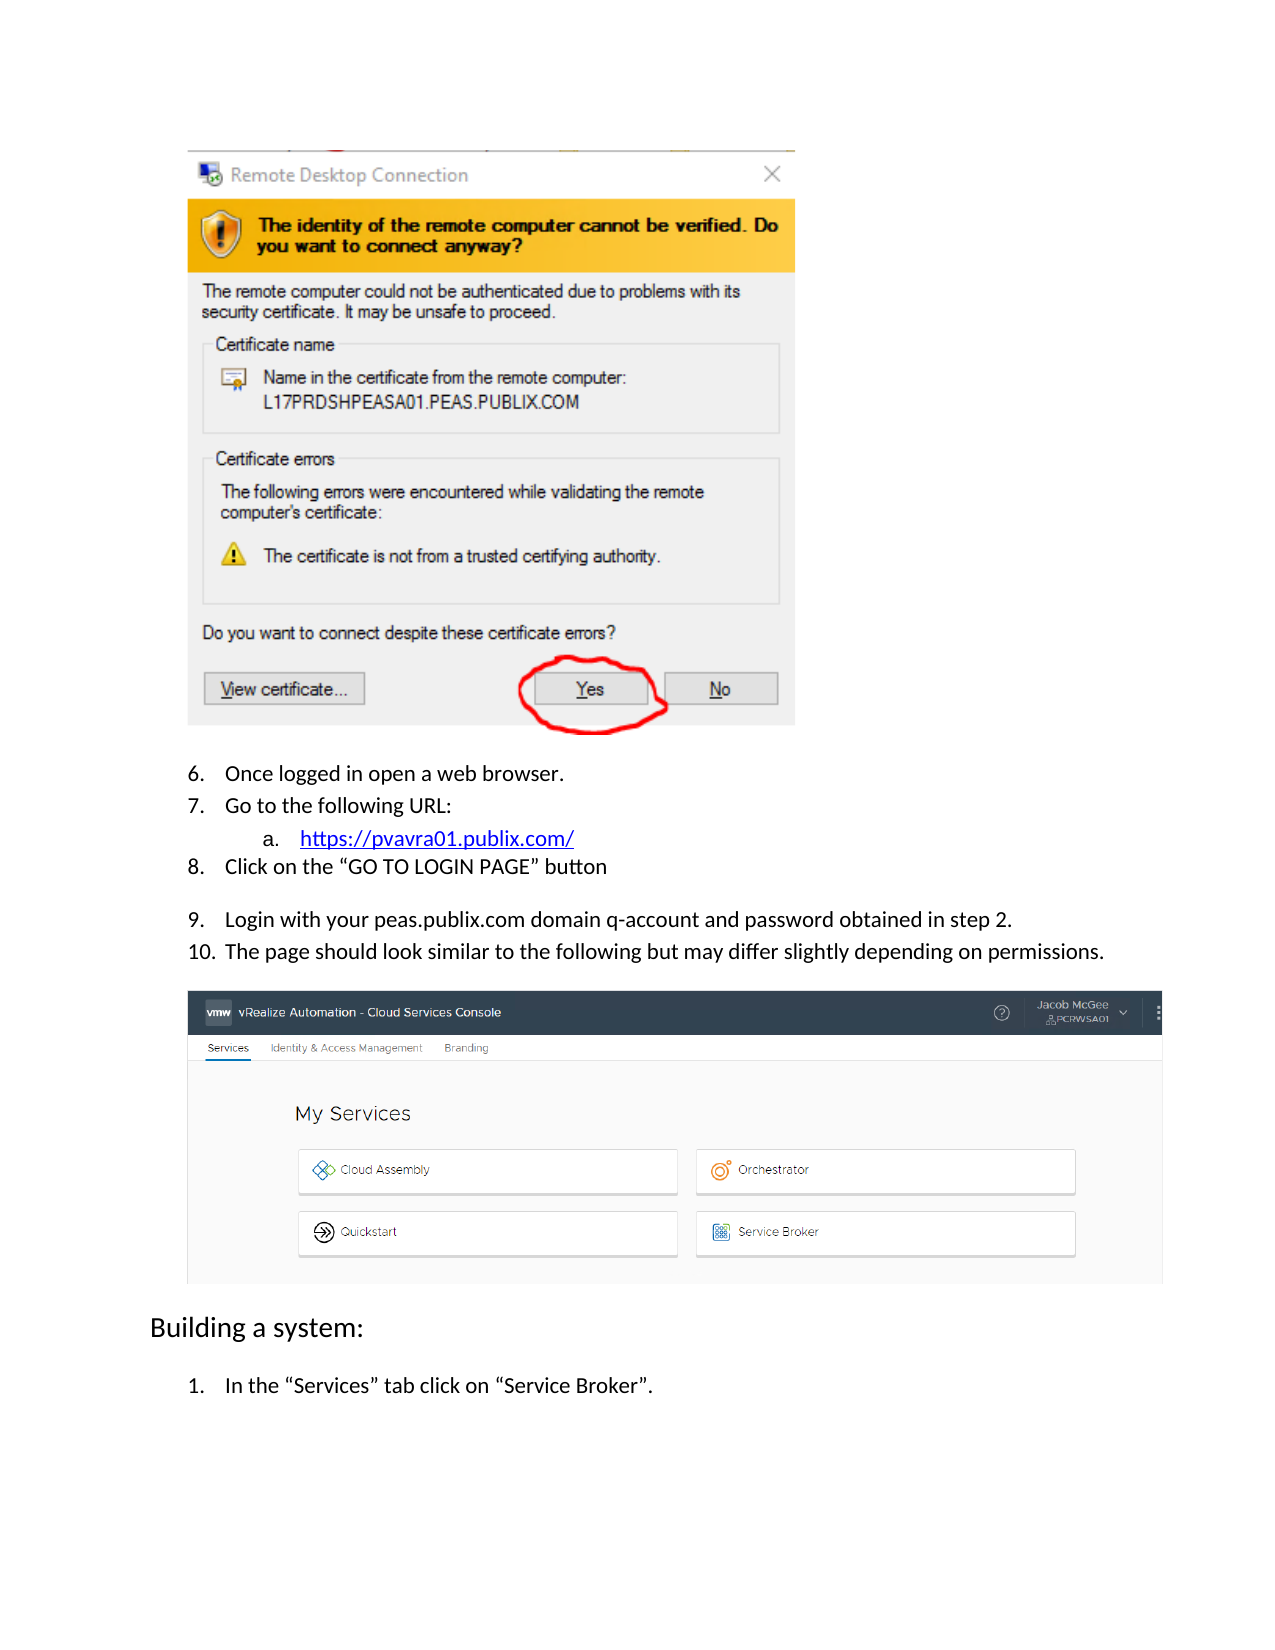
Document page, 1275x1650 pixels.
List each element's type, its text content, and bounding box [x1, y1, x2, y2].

picture [187, 150, 796, 735]
list Click on the “GO TO LOGIN PAGE” button [187, 852, 1125, 880]
picture [187, 990, 1163, 1284]
list In the “Services” tab click on “Service Broker”. [187, 1371, 1125, 1399]
list Go to the following URL: [187, 792, 1125, 819]
list Once logged in open a web browser. [187, 759, 1125, 787]
list https://pvavra01.publix.com/ [262, 824, 1125, 852]
list Login with your peas.publix.com domain q-account and password obtained in step 2. [187, 905, 1125, 933]
list The page should look similar to the following but may differ slightly depending on permissions. [187, 937, 1125, 965]
text Building a system: [150, 1309, 1125, 1345]
